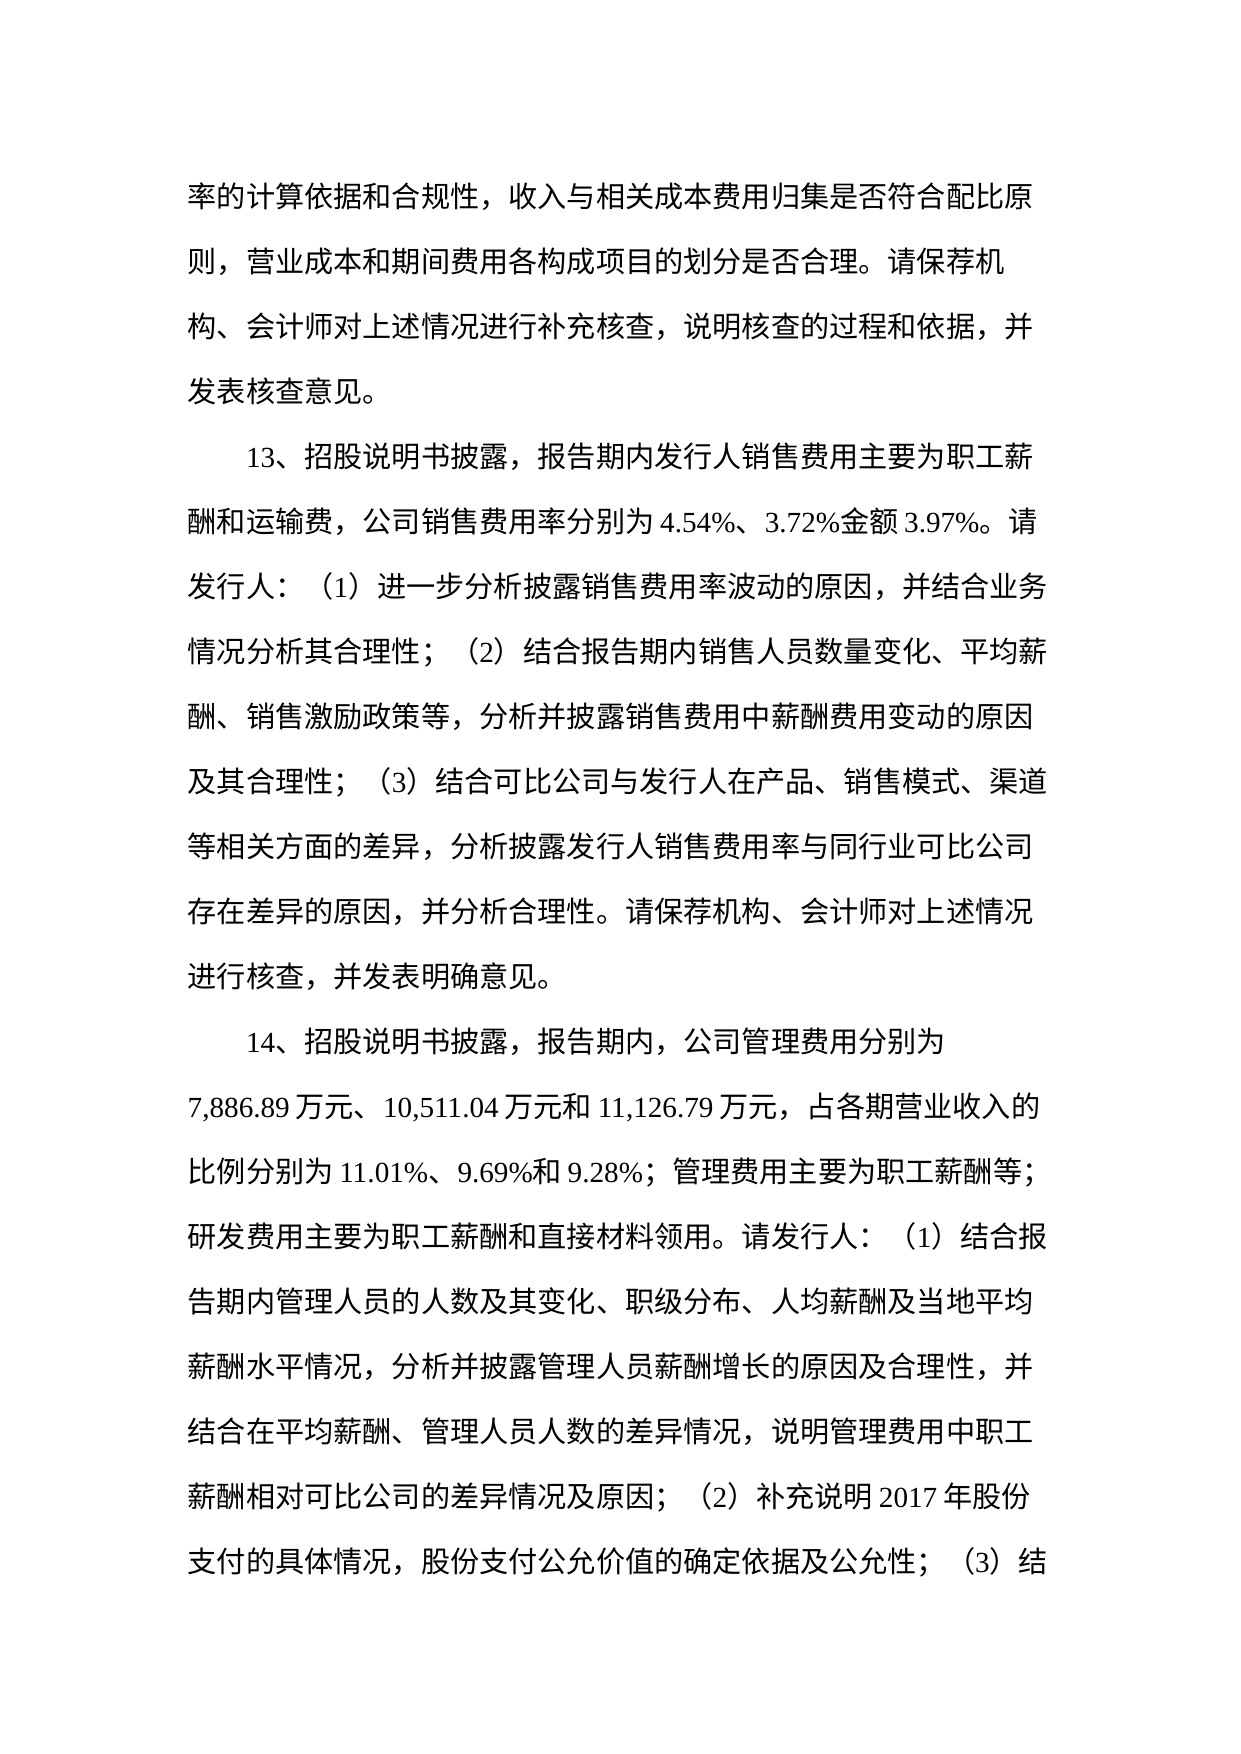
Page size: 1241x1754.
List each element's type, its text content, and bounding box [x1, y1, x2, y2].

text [187, 162, 1053, 422]
text 13、招股说明书披露，报告期内发行人销售费用主要为职工薪酬和运输费，公司销售费用率分别为4.54%、3.72%金额3.97%。请发行人：（1）进一步分析披露销售费用率波动的原因，并结合业务情况分析其合理性；（2）结合报告期内销售人员数量变化、平均薪酬、销售激励政策等，分析并披露销售费用中薪酬费用变动的原因及其合理性；（3）结合可比公司与发行人在产品、销售模式、渠道等相关方面的差异，分析披露发行人销售费用率与同行业可比公司存在差异的原因，并分析合理性。请保荐机构、会计师对上述情况进行核查，并发表明确意见。 [187, 422, 1053, 1007]
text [187, 1007, 1053, 1592]
